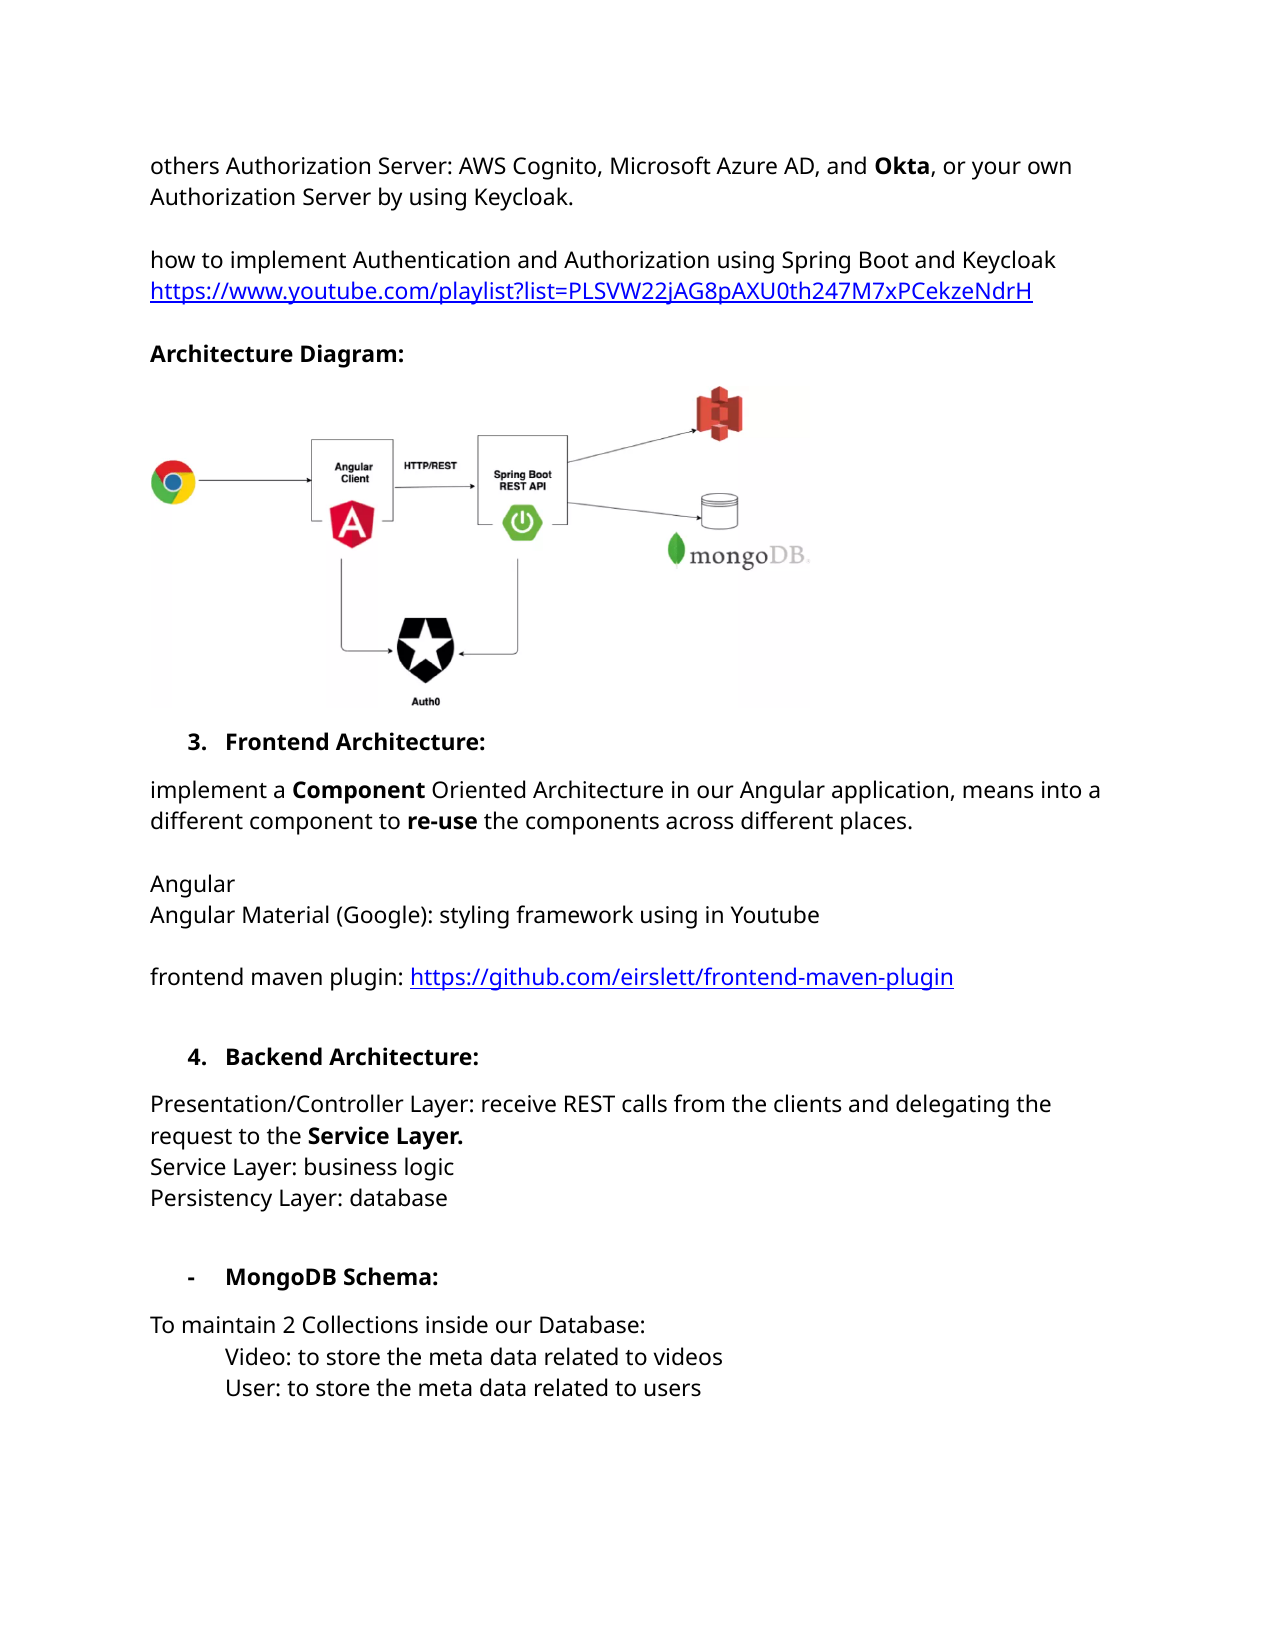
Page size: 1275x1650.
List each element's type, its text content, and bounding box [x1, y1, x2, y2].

list MongoDB Schema: [187, 1261, 1125, 1293]
text how to implement Authentication and Authorization using Spring Boot and Keycloak [150, 244, 1125, 275]
text Angular Material (Google): styling framework using in Youtube [150, 899, 1125, 930]
text implement a Component Oriented Architecture in our Angular application, means into a different component to re-use the components across different places. [150, 774, 1125, 836]
text Video: to store the meta data related to videos [225, 1341, 1125, 1372]
list Frontend Architecture: [187, 726, 1125, 757]
picture [150, 385, 811, 710]
text User: to store the meta data related to users [225, 1372, 1125, 1403]
text Persistency Layer: database [150, 1182, 1125, 1213]
text https://www.youtube.com/playlist?list=PLSVW22jAG8pAXU0th247M7xPCekzeNdrH [150, 275, 1125, 306]
text Presentation/Controller Layer: receive REST calls from the clients and delegating the request to the Service Layer. [150, 1088, 1125, 1151]
text To maintain 2 Collections inside our Database: [150, 1309, 1125, 1341]
list Backend Architecture: [187, 1041, 1125, 1072]
text Architecture Diagram: [150, 337, 1125, 369]
text others Authorization Server: AWS Cognito, Microsoft Azure AD, and Okta, or your own Authorization Server by using Keycloak. [150, 150, 1125, 212]
text Service Layer: business logic [150, 1151, 1125, 1182]
text frontend maven plugin: https://github.com/eirslett/frontend-maven-plugin [150, 961, 1125, 993]
text Angular [150, 868, 1125, 899]
